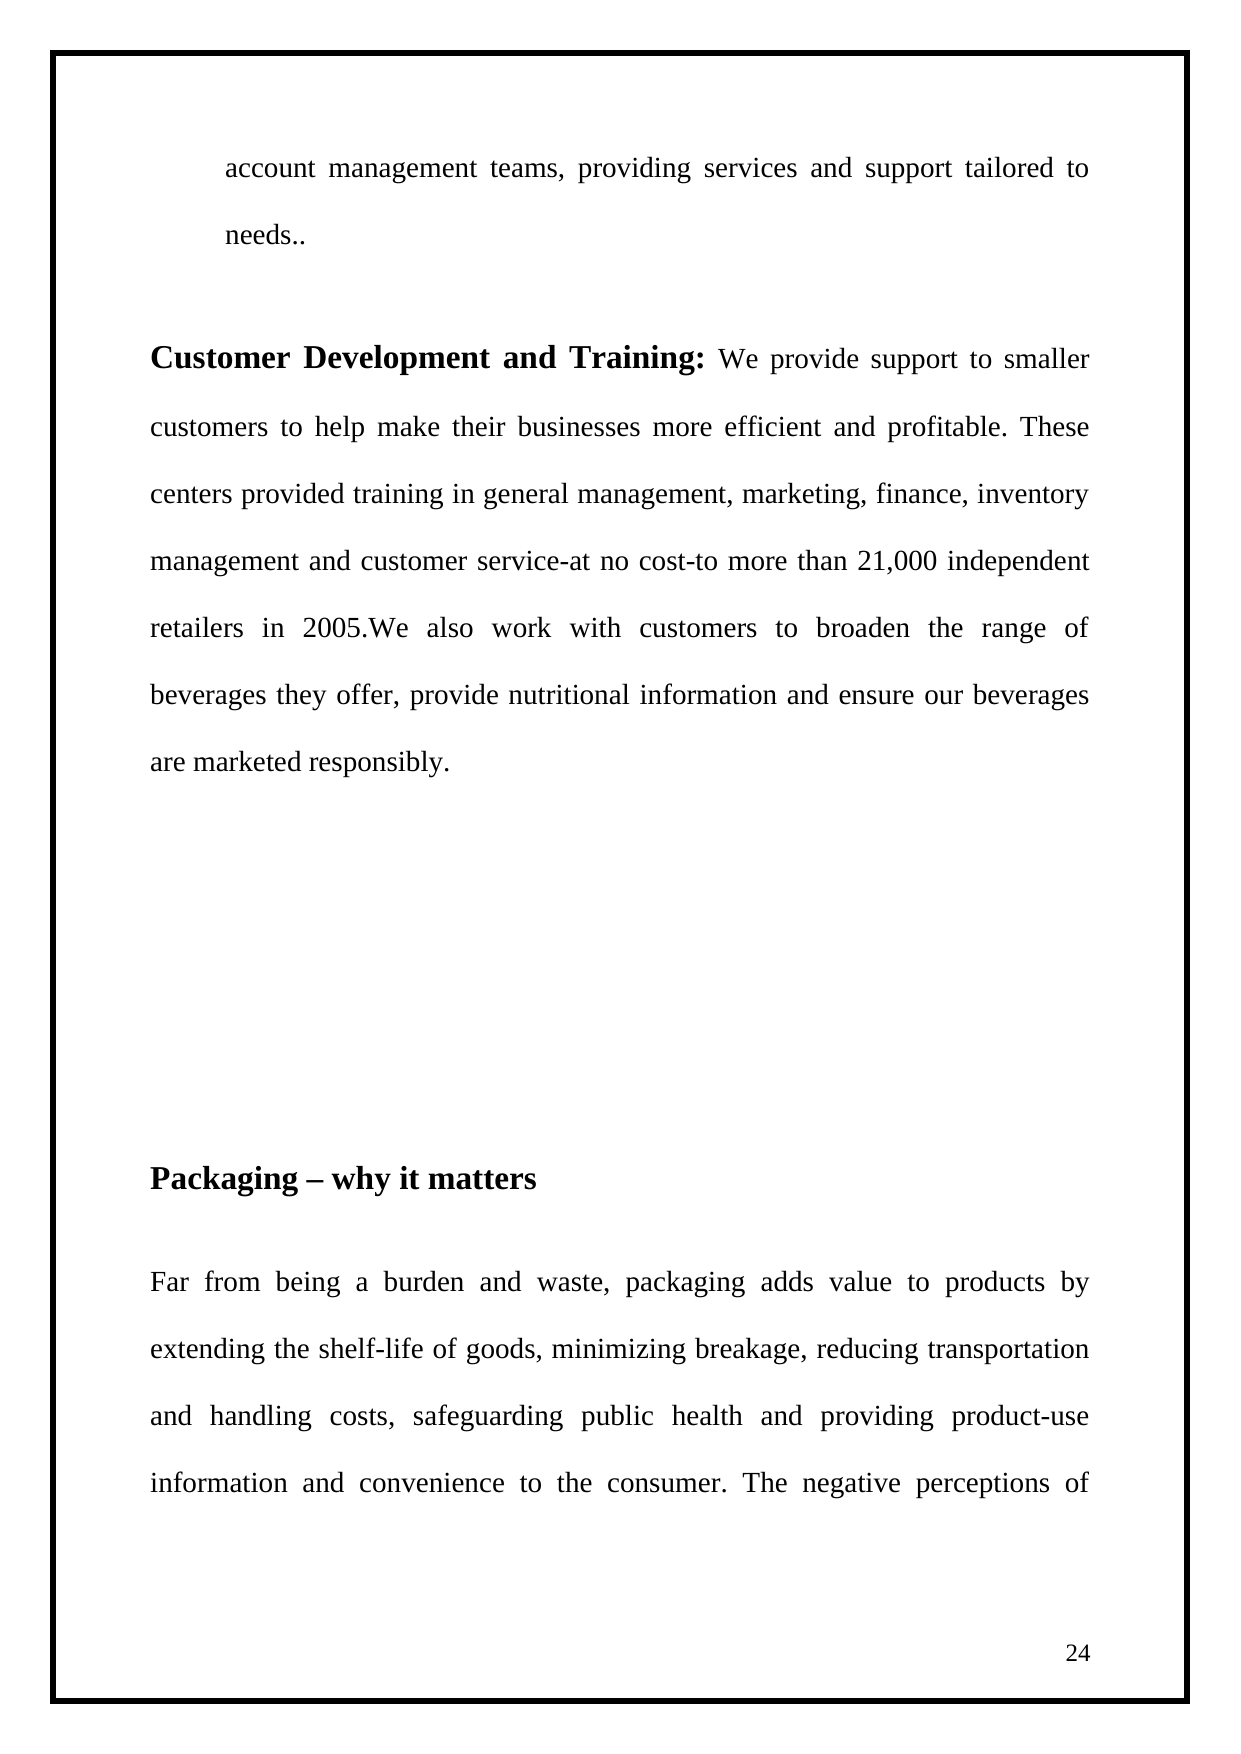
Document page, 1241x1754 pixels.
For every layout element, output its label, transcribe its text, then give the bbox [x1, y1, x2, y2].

list Our Customers: Our customers include large, international chains of retailers and restaurants, as well as small, independent businesses. Some of our customers are major corporations as globally familiar as the name Coca-Cola; others are the corner market or the local pushcart vendor. Whether customers are large or small, we work with them to create mutual benefit. Helping them to grow their businesses helps to grow ours, too. Together with our bottling partners, we serve our customers through account management teams, providing services and support tailored to needs.. [187, 150, 1090, 782]
text Customer Development and Training: We provide support to smaller customers to help make their businesses more efficient and profitable. These centers provided training in general management, marketing, finance, inventory management and customer service-at no cost-to more than 21,000 independent retailers in 2005.We also work with customers to broaden the range of beverages they offer, provide nutritional information and ensure our beverages are marketed responsibly. [150, 811, 1090, 1252]
